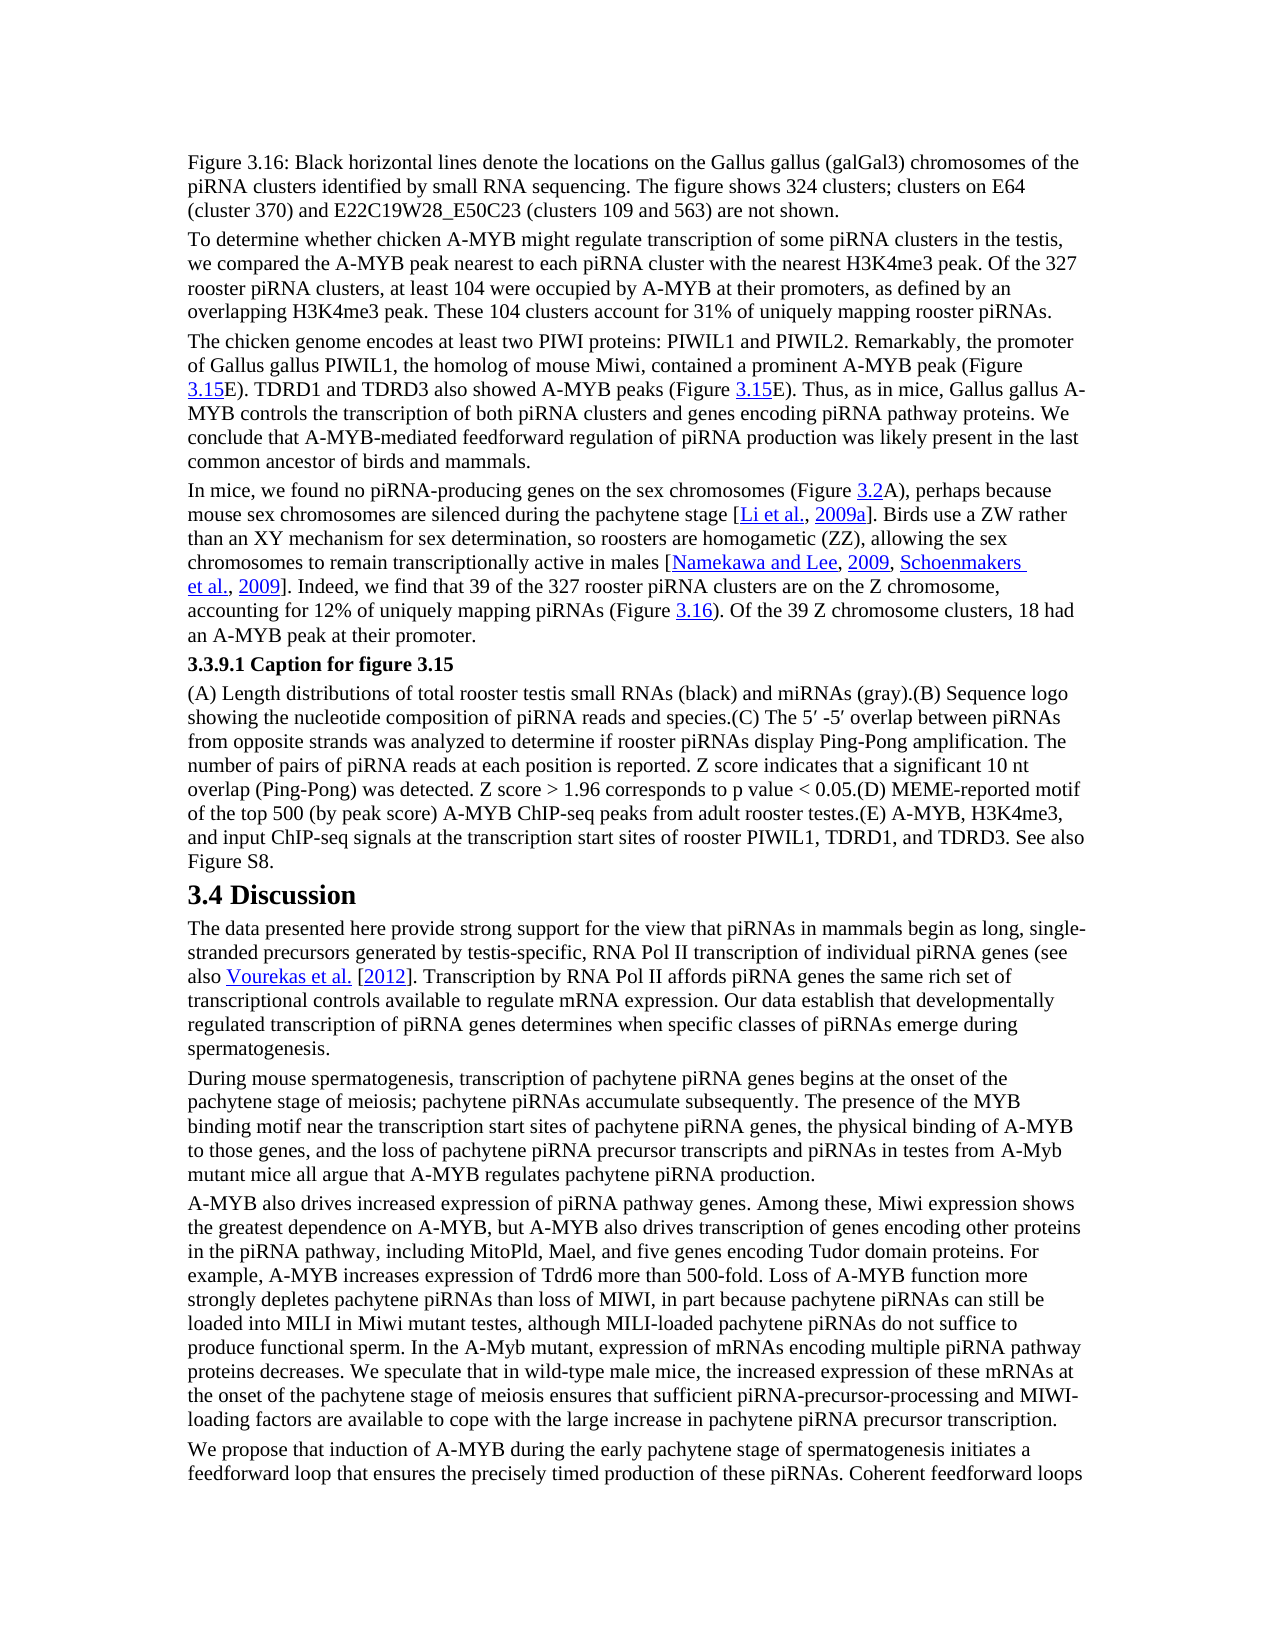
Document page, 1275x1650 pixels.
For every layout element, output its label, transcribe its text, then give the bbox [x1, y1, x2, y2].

text To determine whether chicken A-MYB might regulate transcription of some piRNA clusters in the testis, we compared the A-MYB peak nearest to each piRNA cluster with the nearest H3K4me3 peak. Of the 327 rooster piRNA clusters, at least 104 were occupied by A-MYB at their promoters, as defined by an overlapping H3K4me3 peak. These 104 clusters account for 31% of uniquely mapping rooster piRNAs. [187, 227, 1087, 323]
text During mouse spermatogenesis, transcription of pachytene piRNA genes begins at the onset of the pachytene stage of meiosis; pachytene piRNAs accumulate subsequently. The presence of the MYB binding motif near the transcription start sites of pachytene piRNA genes, the physical binding of A-MYB to those genes, and the loss of pachytene piRNA precursor transcripts and piRNAs in testes from A-Myb mutant mice all argue that A-MYB regulates pachytene piRNA production. [187, 1065, 1087, 1186]
text In mice, we found no piRNA-producing genes on the sex chromosomes (Figure 3.2A), perhaps because mouse sex chromosomes are silenced during the pachytene stage [Li et al., 2009a]. Birds use a ZW rather than an XY mechanism for sex determination, so roosters are homogametic (ZZ), allowing the sex chromosomes to remain transcriptionally active in males [Namekawa and Lee, 2009, Schoenmakers et al., 2009]. Indeed, we find that 39 of the 327 rooster piRNA clusters are on the Z chromosome, accounting for 12% of uniquely mapping piRNAs (Figure 3.16). Of the 39 Z chromosome clusters, 18 had an A-MYB peak at their promoter. [187, 478, 1087, 647]
text The chicken genome encodes at least two PIWI proteins: PIWIL1 and PIWIL2. Remarkably, the promoter of Gallus gallus PIWIL1, the homolog of mouse Miwi, contained a prominent A-MYB peak (Figure 3.15E). TDRD1 and TDRD3 also showed A-MYB peaks (Figure 3.15E). Thus, as in mice, Gallus gallus A-MYB controls the transcription of both piRNA clusters and genes encoding piRNA pathway proteins. We conclude that A-MYB-mediated feedforward regulation of piRNA production was likely present in the last common ancestor of birds and mammals. [187, 329, 1087, 473]
subtitle 3.4 Discussion [187, 878, 1087, 911]
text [187, 1437, 1087, 1485]
text (A) Length distributions of total rooster testis small RNAs (black) and miRNAs (gray).(B) Sequence logo showing the nucleotide composition of piRNA reads and species.(C) The 5′ -5′ overlap between piRNAs from opposite strands was analyzed to determine if rooster piRNAs display Ping-Pong amplification. The number of pairs of piRNA reads at each position is reported. Z score indicates that a significant 10 nt overlap (Ping-Pong) was detected. Z score > 1.96 corresponds to p value < 0.05.(D) MEME-reported motif of the top 500 (by peak score) A-MYB ChIP-seq peaks from adult rooster testes.(E) A-MYB, H3K4me3, and input ChIP-seq signals at the transcription start sites of rooster PIWIL1, TDRD1, and TDRD3. See also Figure S8. [187, 681, 1087, 873]
text A-MYB also drives increased expression of piRNA pathway genes. Among these, Miwi expression shows the greatest dependence on A-MYB, but A-MYB also drives transcription of genes encoding other proteins in the piRNA pathway, including MitoPld, Mael, and five genes encoding Tudor domain proteins. For example, A-MYB increases expression of Tdrd6 more than 500-fold. Loss of A-MYB function more strongly depletes pachytene piRNAs than loss of MIWI, in part because pachytene piRNAs can still be loaded into MILI in Miwi mutant testes, although MILI-loaded pachytene piRNAs do not suffice to produce functional sperm. In the A-Myb mutant, expression of mRNAs encoding multiple piRNA pathway proteins decreases. We speculate that in wild-type male mice, the increased expression of these mRNAs at the onset of the pachytene stage of meiosis ensures that sufficient piRNA-precursor-processing and MIWI-loading factors are available to cope with the large increase in pachytene piRNA precursor transcription. [187, 1191, 1087, 1431]
text The data presented here provide strong support for the view that piRNAs in mammals begin as long, single-stranded precursors generated by testis-specific, RNA Pol II transcription of individual piRNA genes (see also Vourekas et al. [2012]. Transcription by RNA Pol II affords piRNA genes the same rich set of transcriptional controls available to regulate mRNA expression. Our data establish that developmentally regulated transcription of piRNA genes determines when specific classes of piRNAs emerge during spermatogenesis. [187, 916, 1087, 1060]
subtitle 3.3.9.1 Caption for figure 3.15 [187, 652, 1087, 676]
text Figure 3.16: Black horizontal lines denote the locations on the Gallus gallus (galGal3) chromosomes of the piRNA clusters identified by small RNA sequencing. The figure shows 324 clusters; clusters on E64 (cluster 370) and E22C19W28_E50C23 (clusters 109 and 563) are not shown. [187, 150, 1087, 222]
